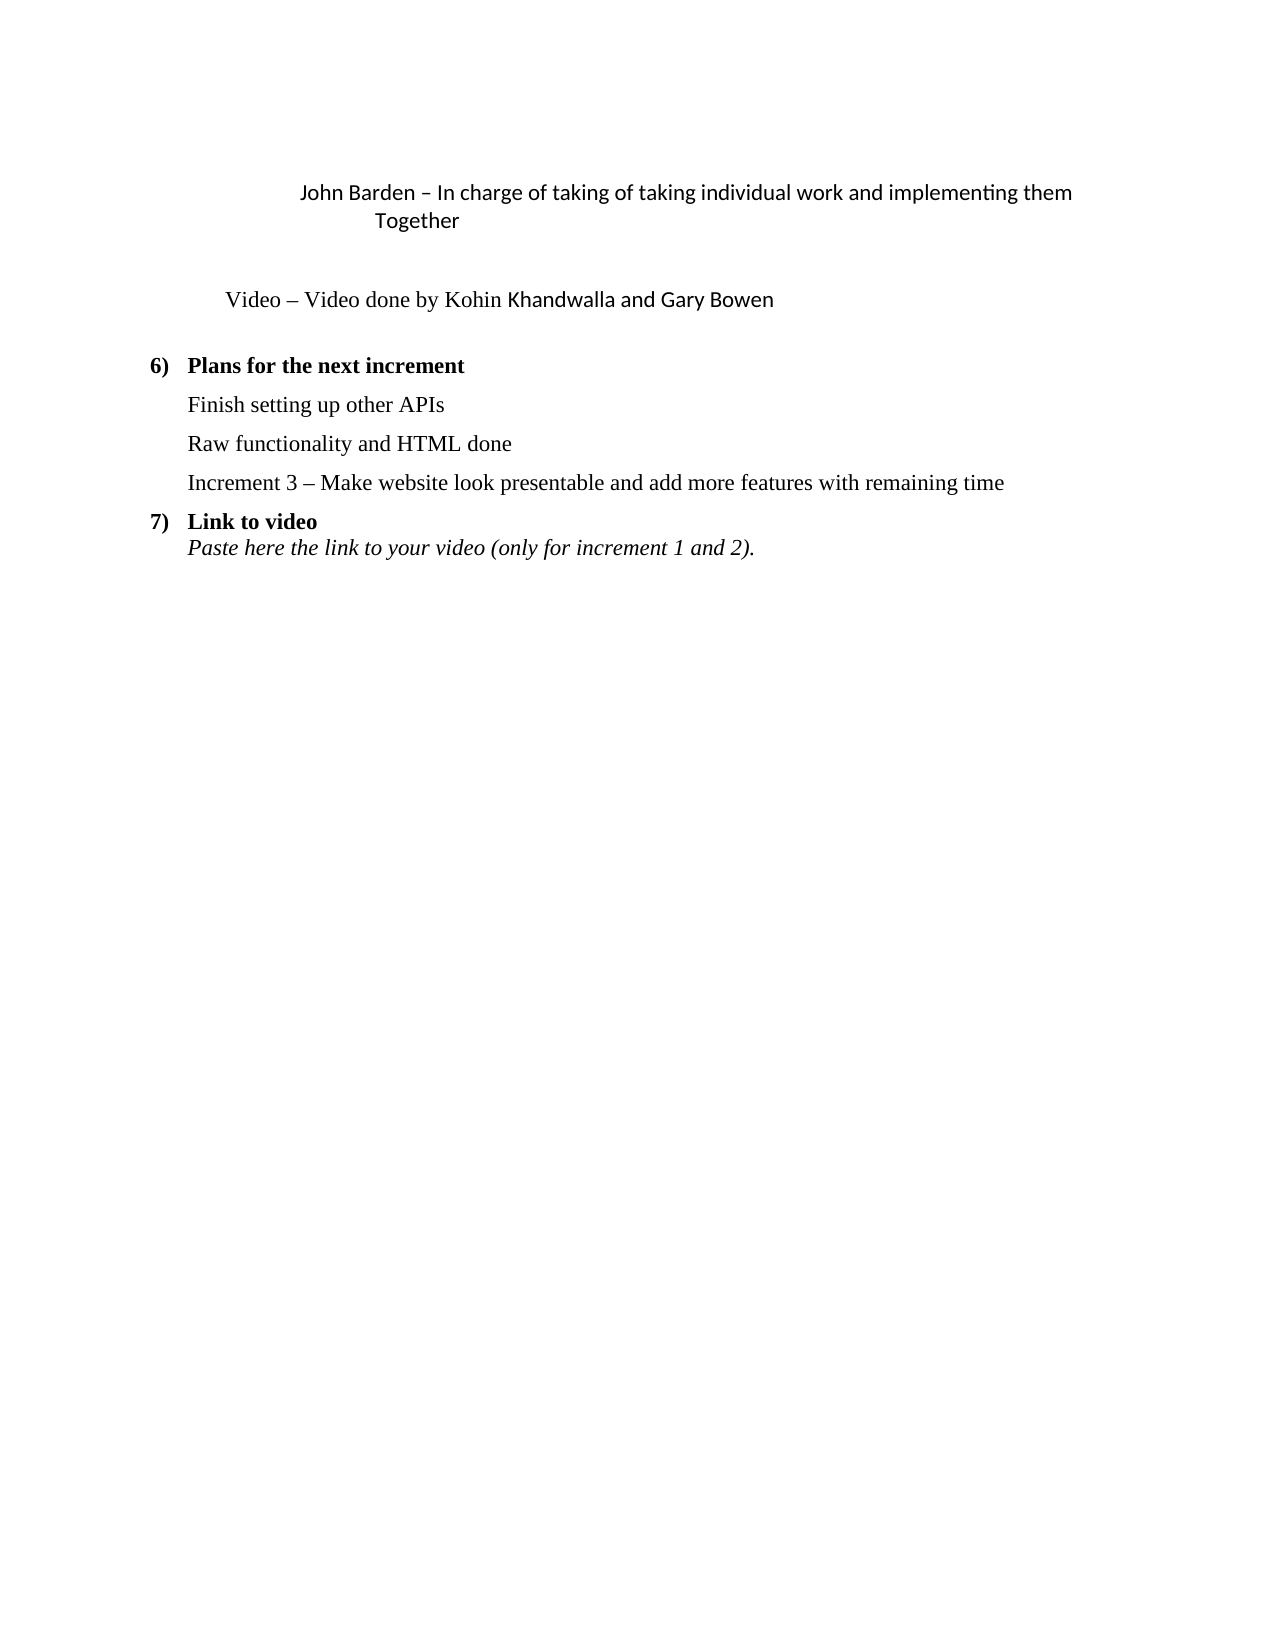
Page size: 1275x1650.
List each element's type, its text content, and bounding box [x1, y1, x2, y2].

list Plans for the next increment [150, 352, 1125, 379]
text Finish setting up other APIs [187, 391, 1125, 417]
list Link to video [150, 508, 1125, 534]
text Video – Video done by Kohin Khandwalla and Gary Bowen [150, 285, 1125, 313]
text Raw functionality and HTML done [187, 430, 1125, 456]
list Together [300, 206, 1125, 234]
list Paste here the link to your video (only for increment 1 and 2). [187, 534, 1125, 560]
text Increment 3 – Make website look presentable and add more features with remaining time [187, 469, 1125, 495]
list John Barden – In charge of taking of taking individual work and implementing them [300, 178, 1125, 206]
